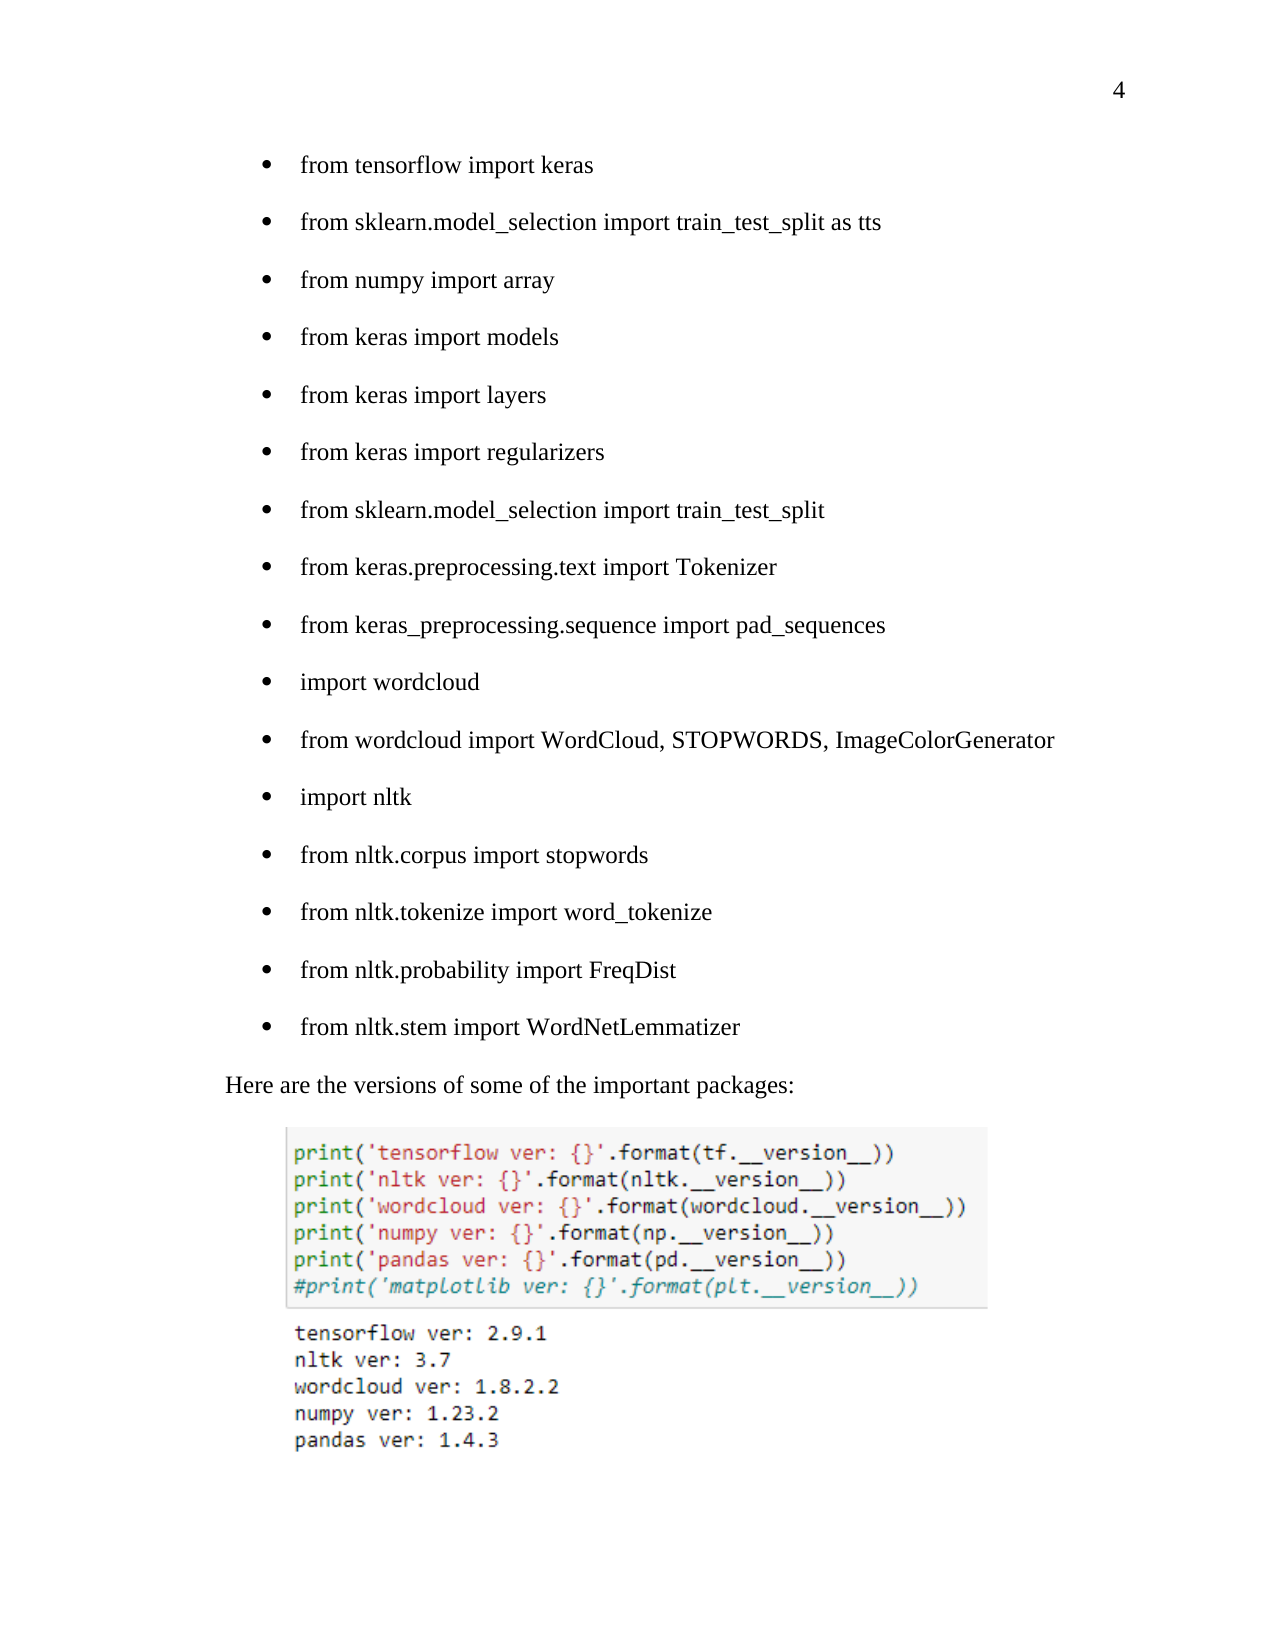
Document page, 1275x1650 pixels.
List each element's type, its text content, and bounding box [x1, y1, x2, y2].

list from wordcloud import WordCloud, STOPWORDS, ImageColorGenerator [262, 725, 1125, 754]
list from keras import layers [262, 380, 1125, 409]
list from nltk.tokenize import word_tokenize [262, 897, 1125, 926]
list from nltk.corpus import stopwords [262, 840, 1125, 869]
list from numpy import array [262, 265, 1125, 294]
list from keras import models [262, 322, 1125, 351]
list from sklearn.model_selection import train_test_split [262, 495, 1125, 524]
text Here are the versions of some of the important packages: [225, 1070, 1125, 1099]
list from tensorflow import keras [262, 150, 1125, 179]
list from keras.preprocessing.text import Tokenizer [262, 552, 1125, 581]
list from nltk.stem import WordNetLemmatizer [262, 1012, 1125, 1041]
list from sklearn.model_selection import train_test_split as tts [262, 207, 1125, 236]
picture [225, 1127, 988, 1466]
list from nltk.probability import FreqDist [262, 955, 1125, 984]
list from keras_preprocessing.sequence import pad_sequences [262, 610, 1125, 639]
list import wordcloud [262, 667, 1125, 696]
list from keras import regularizers [262, 437, 1125, 466]
list import nltk [262, 782, 1125, 811]
